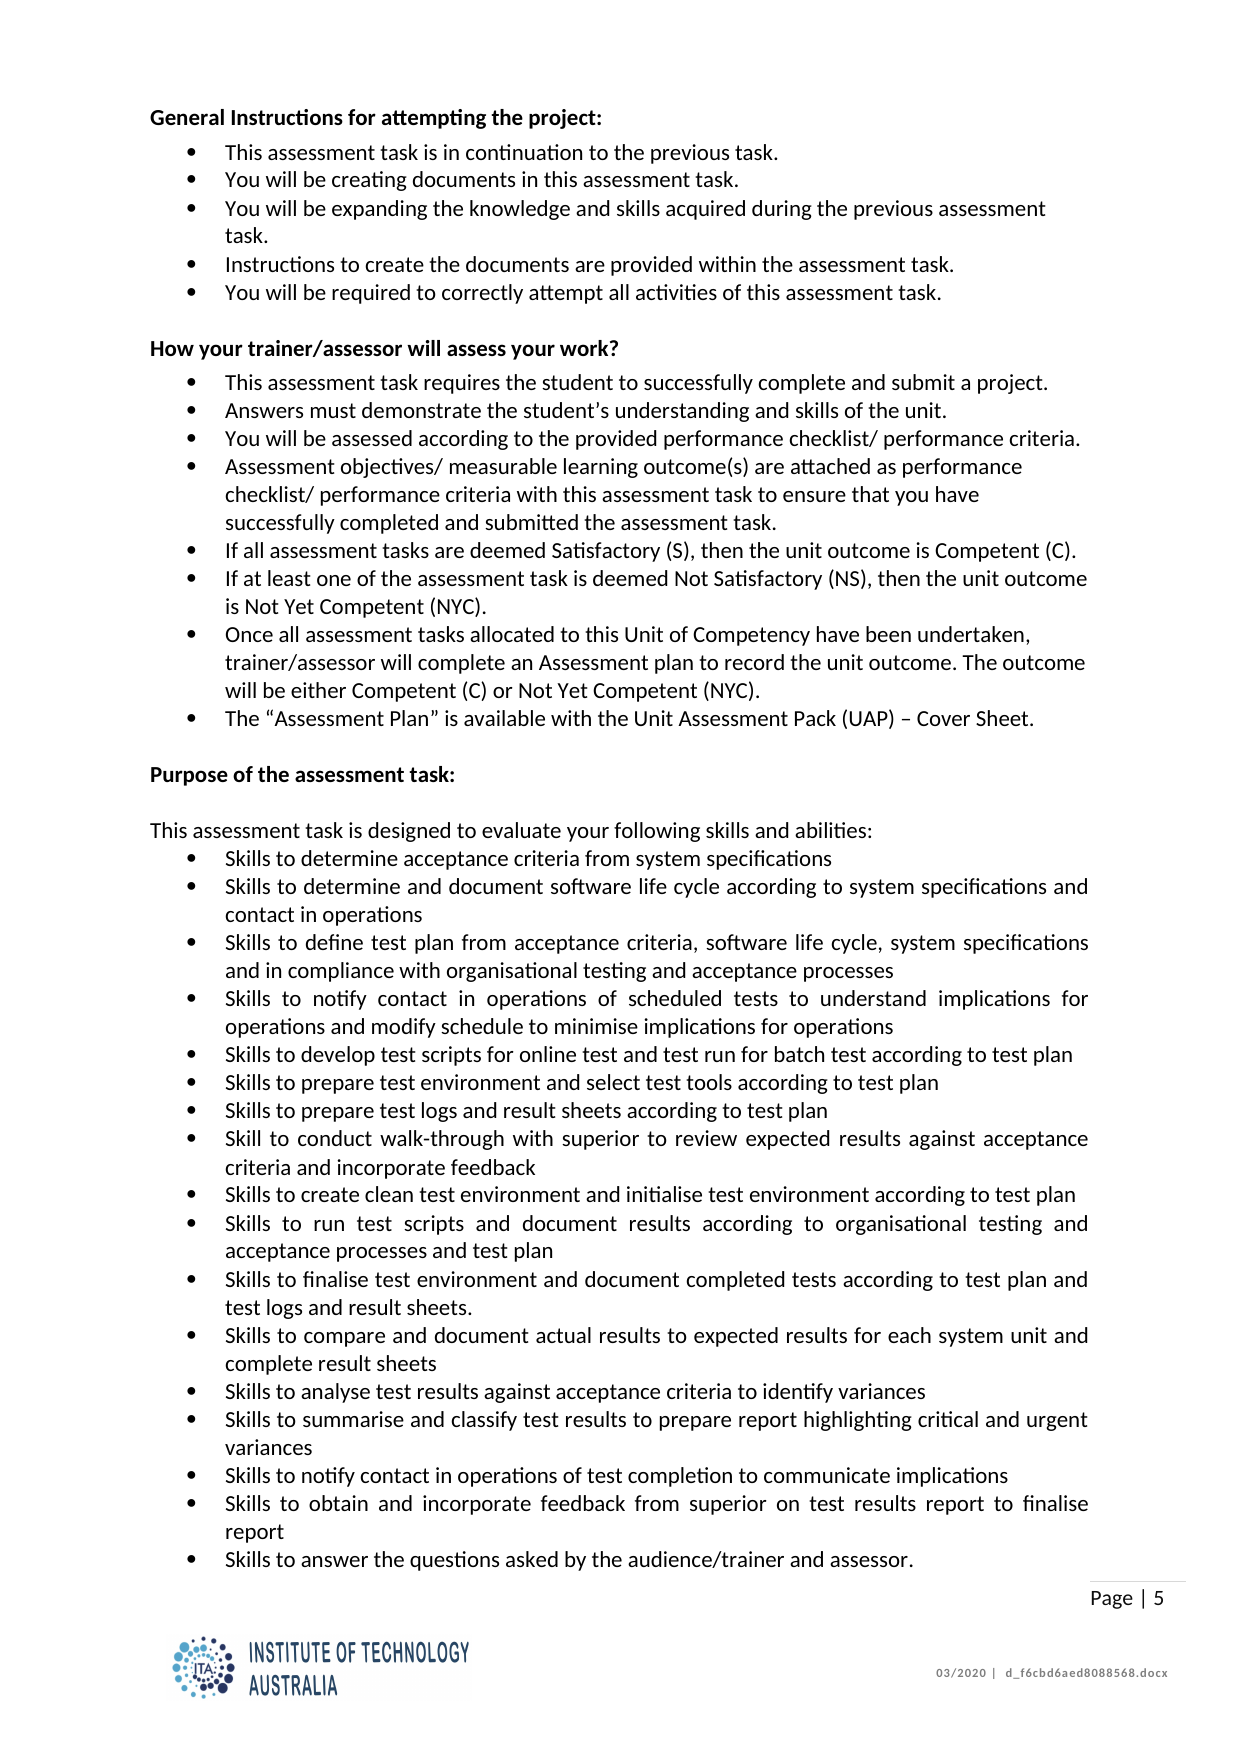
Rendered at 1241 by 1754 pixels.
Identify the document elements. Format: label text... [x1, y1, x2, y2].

list Skills to create clean test environment and initialise test environment according to test plan [187, 1181, 1090, 1209]
list Skills to obtain and incorporate feedback from superior on test results report to finalise report [187, 1489, 1090, 1545]
text General Instructions for attempting the project: [150, 103, 1090, 131]
list Skills to answer the questions asked by the audience/trainer and assessor. [187, 1545, 1090, 1573]
list Skills to determine acceptance criteria from system specifications [187, 844, 1090, 872]
text Purpose of the assessment task: [150, 760, 1090, 788]
list If all assessment tasks are deemed Satisfactory (S), then the unit outcome is Competent (C). [187, 536, 1090, 564]
list Instructions to create the documents are provided within the assessment task. [187, 250, 1090, 278]
list Skills to develop test scripts for online test and test run for batch test according to test plan [187, 1041, 1090, 1068]
list Skills to summarise and classify test results to prepare report highlighting critical and urgent variances [187, 1405, 1090, 1461]
list Skills to notify contact in operations of scheduled tests to understand implications for operations and modify schedule to minimise implications for operations [187, 984, 1090, 1041]
list Skills to define test plan from acceptance criteria, software life cycle, system specifications and in compliance with organisational testing and acceptance processes [187, 928, 1090, 984]
list This assessment task requires the student to successfully complete and submit a project. [187, 368, 1090, 396]
list You will be creating documents in this assessment task. [187, 166, 1090, 194]
list Answers must demonstrate the student’s understanding and skills of the unit. [187, 396, 1090, 424]
text This assessment task is designed to evaluate your following skills and abilities: [150, 816, 1090, 844]
picture [165, 1634, 472, 1701]
list Once all assessment tasks allocated to this Unit of Competency have been undertaken, trainer/assessor will complete an Assessment plan to record the unit outcome. The outcome will be either Competent (C) or Not Yet Competent (NYC). [187, 620, 1090, 704]
list This assessment task is in continuation to the previous task. [187, 138, 1090, 166]
list Skill to conduct walk-through with superior to review expected results against acceptance criteria and incorporate feedback [187, 1124, 1090, 1181]
list Skills to analyse test results against acceptance criteria to identify variances [187, 1377, 1090, 1405]
list Skills to notify contact in operations of test completion to communicate implications [187, 1461, 1090, 1489]
text How your trainer/assessor will assess your work? [150, 334, 1090, 362]
list Skills to finalise test environment and document completed tests according to test plan and test logs and result sheets. [187, 1265, 1090, 1321]
list You will be expanding the knowledge and skills acquired during the previous assessment task. [187, 194, 1090, 250]
list If at least one of the assessment task is deemed Not Satisfactory (NS), then the unit outcome is Not Yet Competent (NYC). [187, 564, 1090, 620]
list Skills to prepare test logs and result sheets according to test plan [187, 1097, 1090, 1124]
list Skills to prepare test environment and select test tools according to test plan [187, 1068, 1090, 1097]
list Skills to run test scripts and document results according to organisational testing and acceptance processes and test plan [187, 1209, 1090, 1265]
list You will be assessed according to the provided performance checklist/ performance criteria. [187, 424, 1090, 452]
list Skills to compare and document actual results to expected results for each system unit and complete result sheets [187, 1321, 1090, 1377]
list Skills to determine and document software life cycle according to system specifications and contact in operations [187, 872, 1090, 928]
list The “Assessment Plan” is available with the Unit Assessment Pack (UAP) – Cover Sheet. [187, 704, 1090, 732]
list Assessment objectives/ measurable learning outcome(s) are attached as performance checklist/ performance criteria with this assessment task to ensure that you have successfully completed and submitted the assessment task. [187, 452, 1090, 536]
list You will be required to correctly attempt all activities of this assessment task. [187, 278, 1090, 306]
